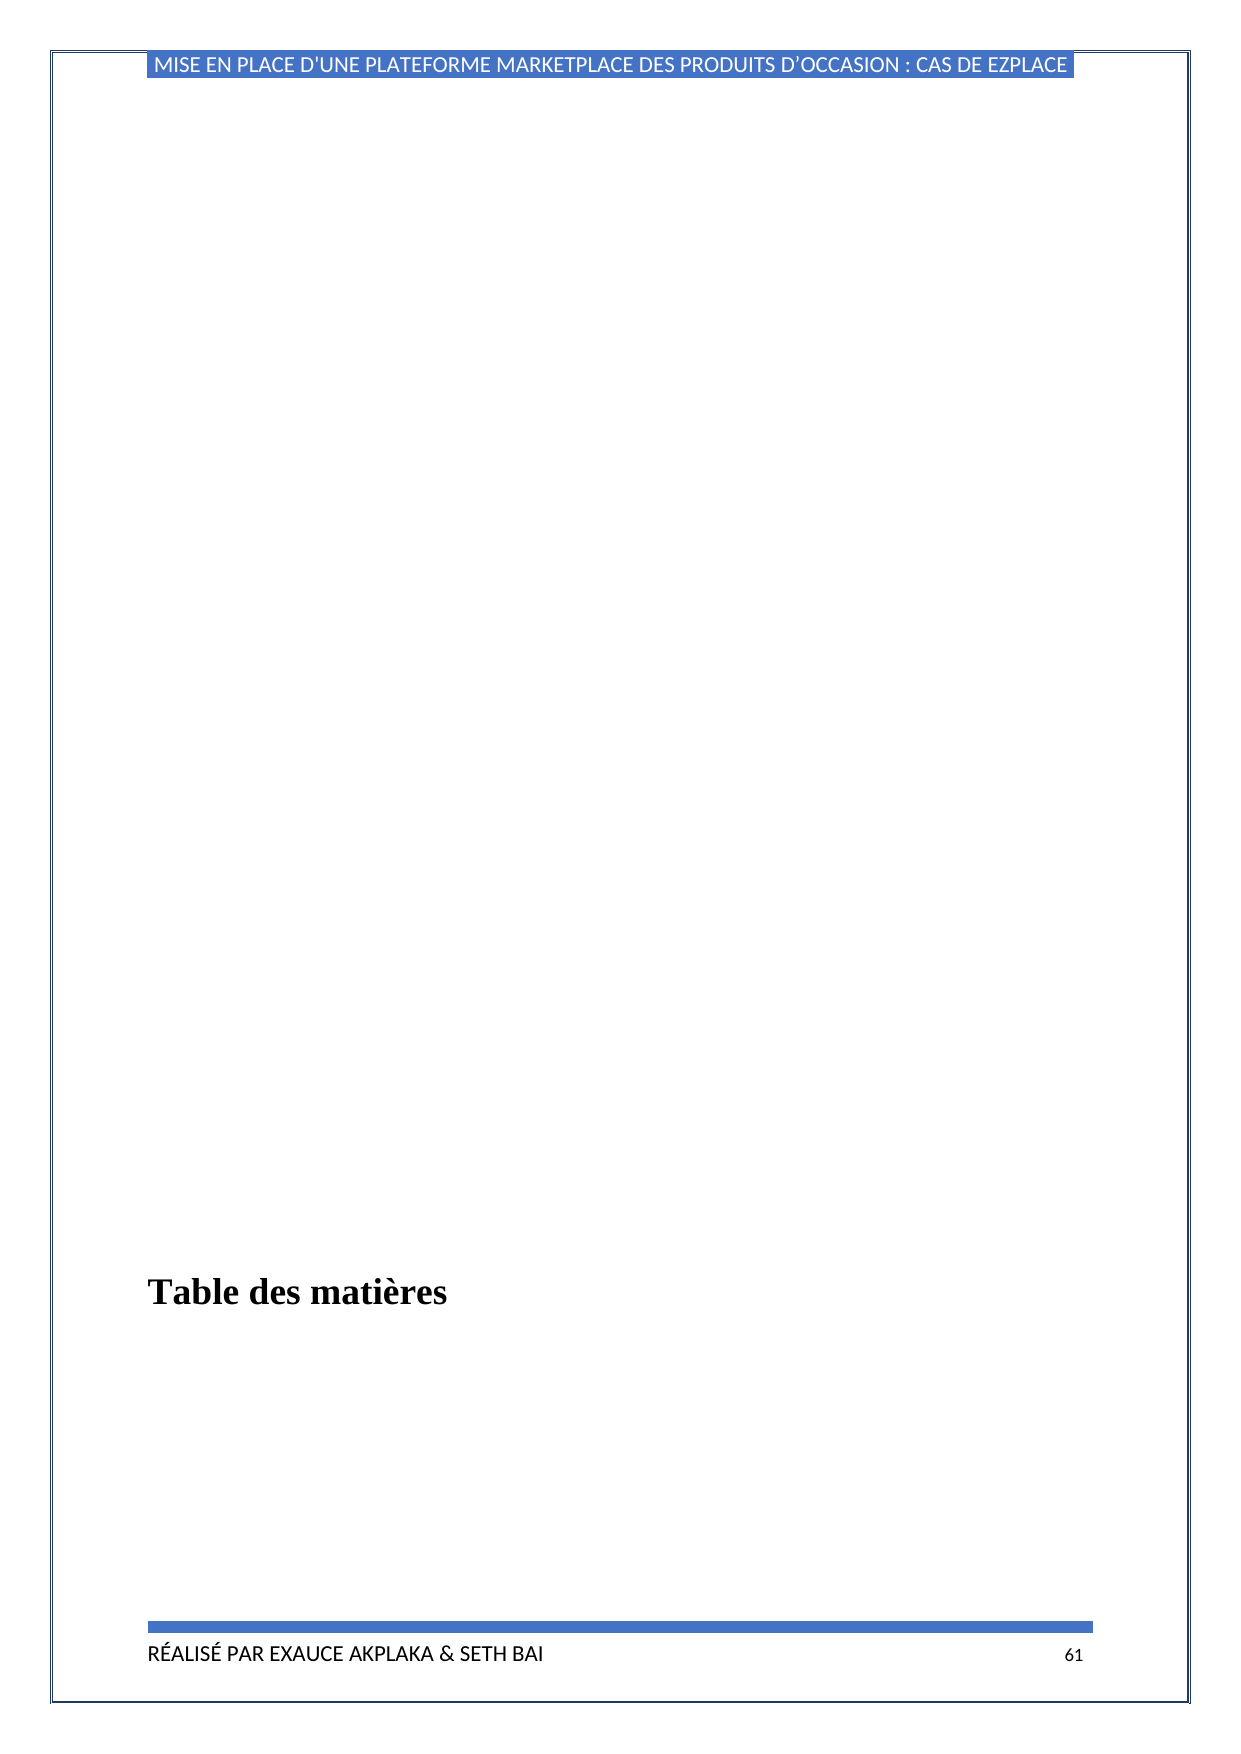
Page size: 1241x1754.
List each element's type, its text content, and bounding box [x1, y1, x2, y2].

text Table des matières [147, 1269, 1203, 1312]
